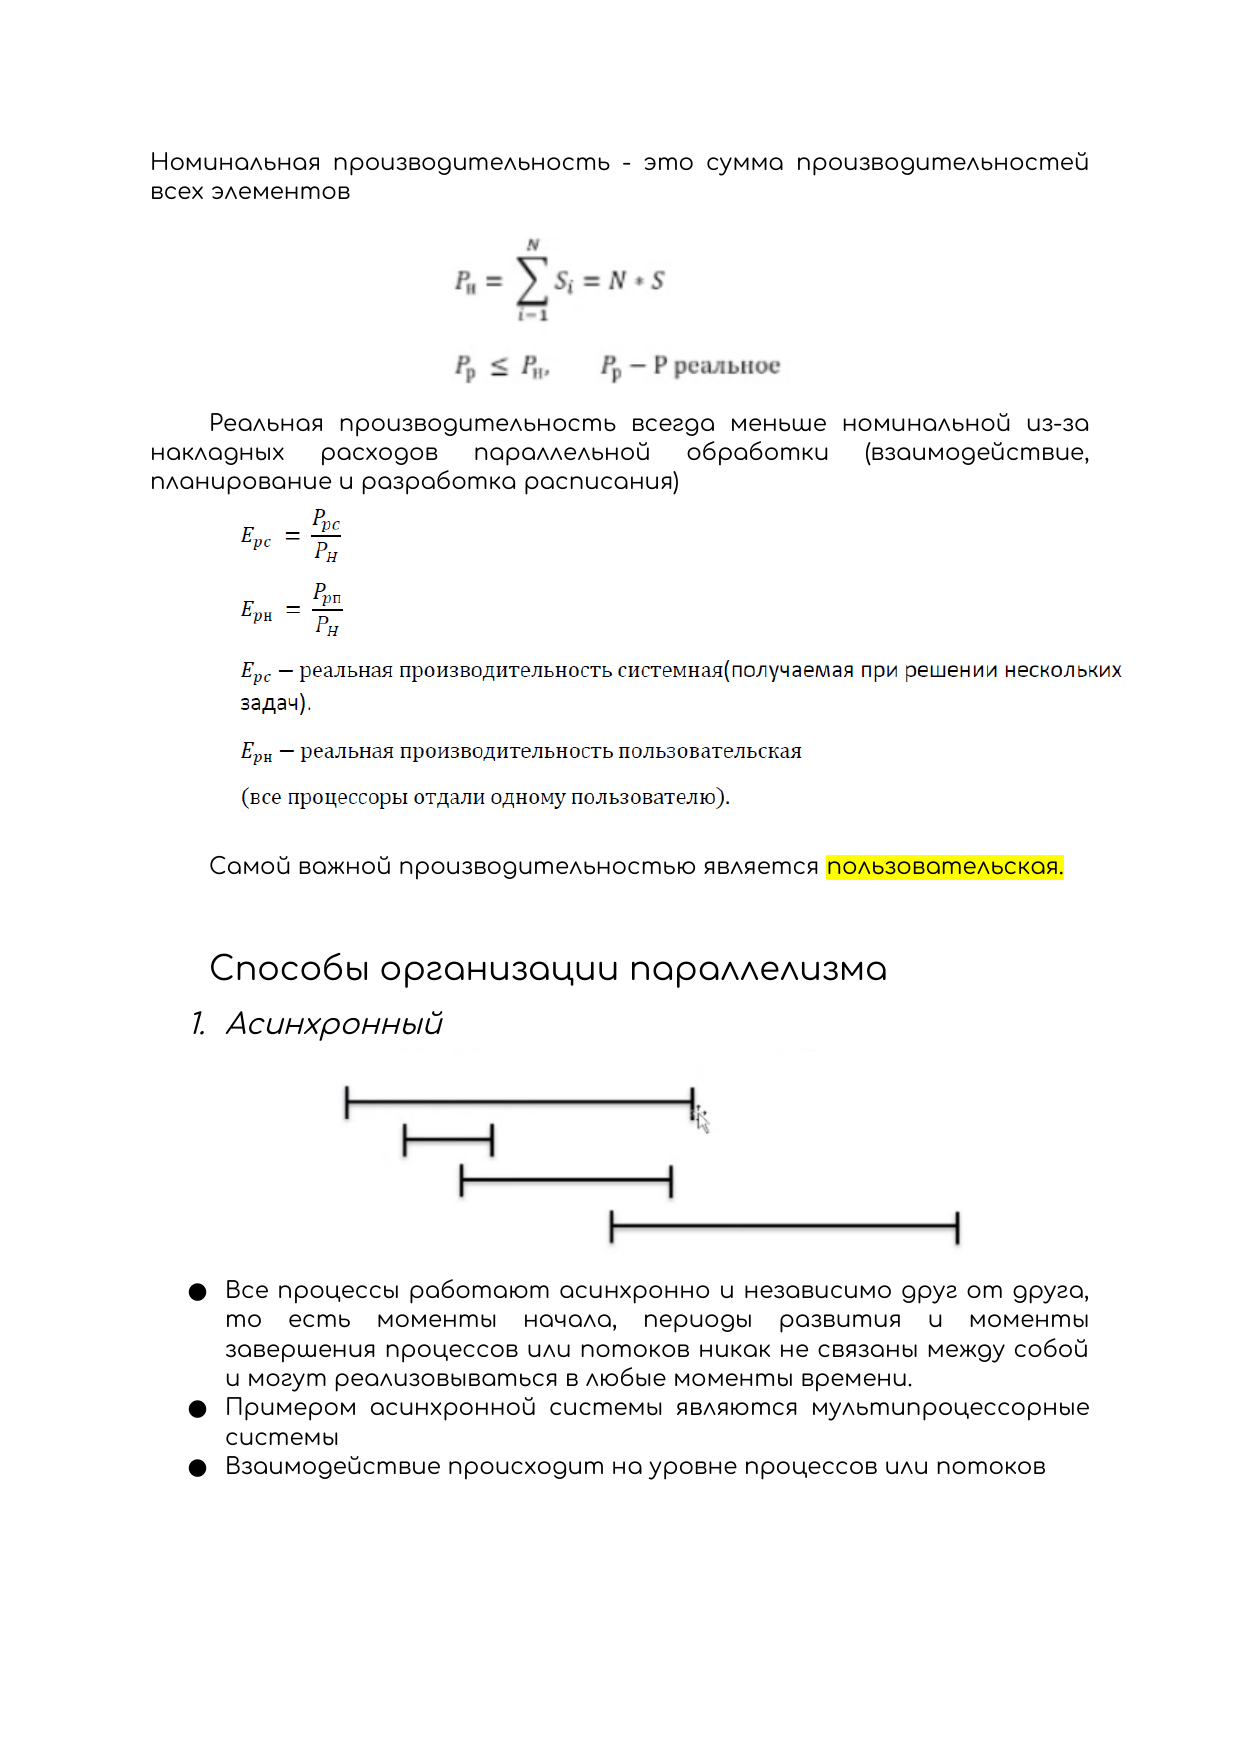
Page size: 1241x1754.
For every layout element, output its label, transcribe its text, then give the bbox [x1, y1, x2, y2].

subtitle Способы организации параллелизма [150, 951, 1090, 988]
subtitle Асинхронный [187, 1008, 1090, 1041]
text Самой важной производительностью является пользовательская. [150, 854, 1090, 880]
picture [208, 498, 1150, 822]
list Примером асинхронной системы являются мультипроцессорные системы [187, 1395, 1090, 1450]
list Все процессы работают асинхронно и независимо друг от друга, то есть моменты начала, периоды развития и моменты завершения процессов или потоков никак не связаны между собой и могут реализовываться в любые моменты времени. [187, 1278, 1090, 1392]
text Номинальная производительность - это сумма производительностей всех элементов [150, 150, 1090, 205]
text Реальная производительность всегда меньше номинальной из-за накладных расходов параллельной обработки (взаимодействие, планирование и разработка расписания) [150, 411, 1090, 495]
list Взаимодействие происходит на уровне процессов или потоков [187, 1454, 1090, 1479]
picture [421, 208, 819, 407]
picture [306, 1049, 1009, 1275]
